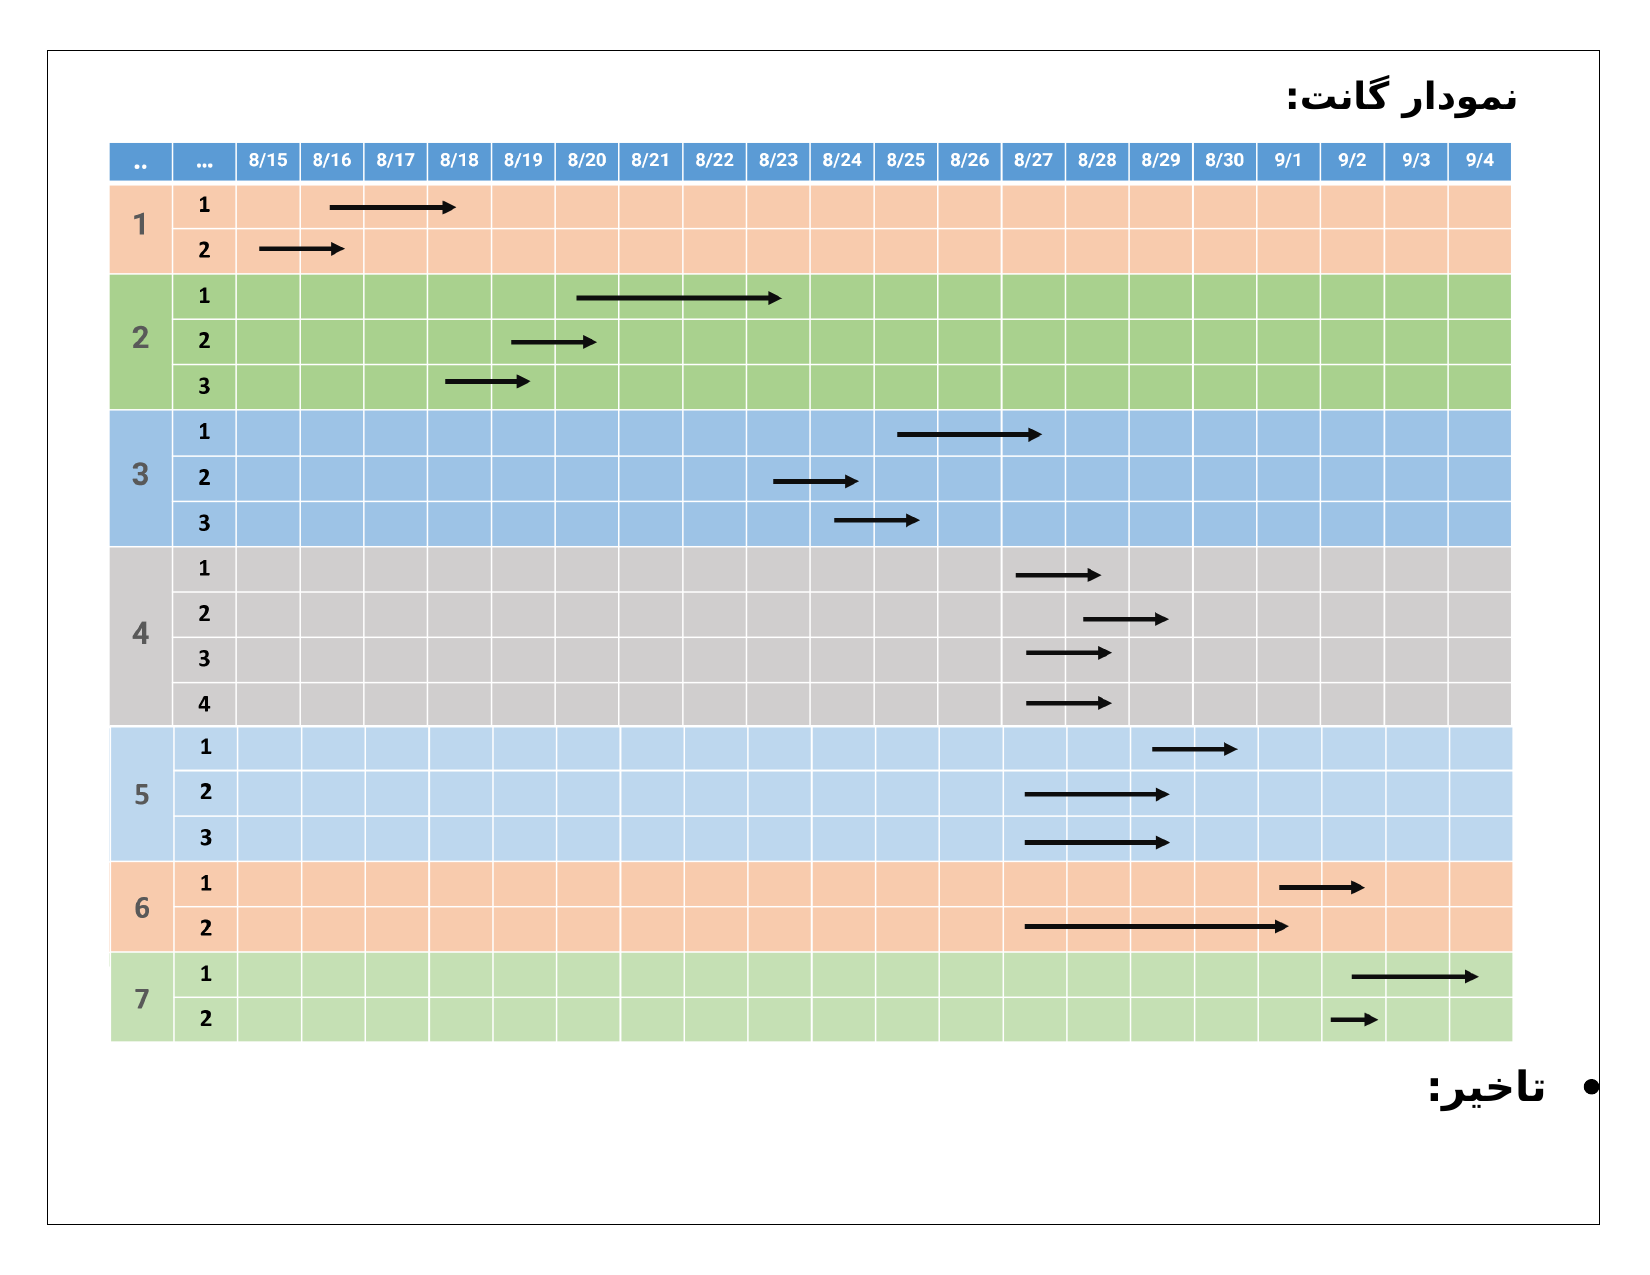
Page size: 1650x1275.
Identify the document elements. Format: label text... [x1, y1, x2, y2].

text نمودار گانت: [103, 75, 1519, 119]
list تاخیر: [103, 1063, 1584, 1111]
picture [107, 138, 1515, 1044]
